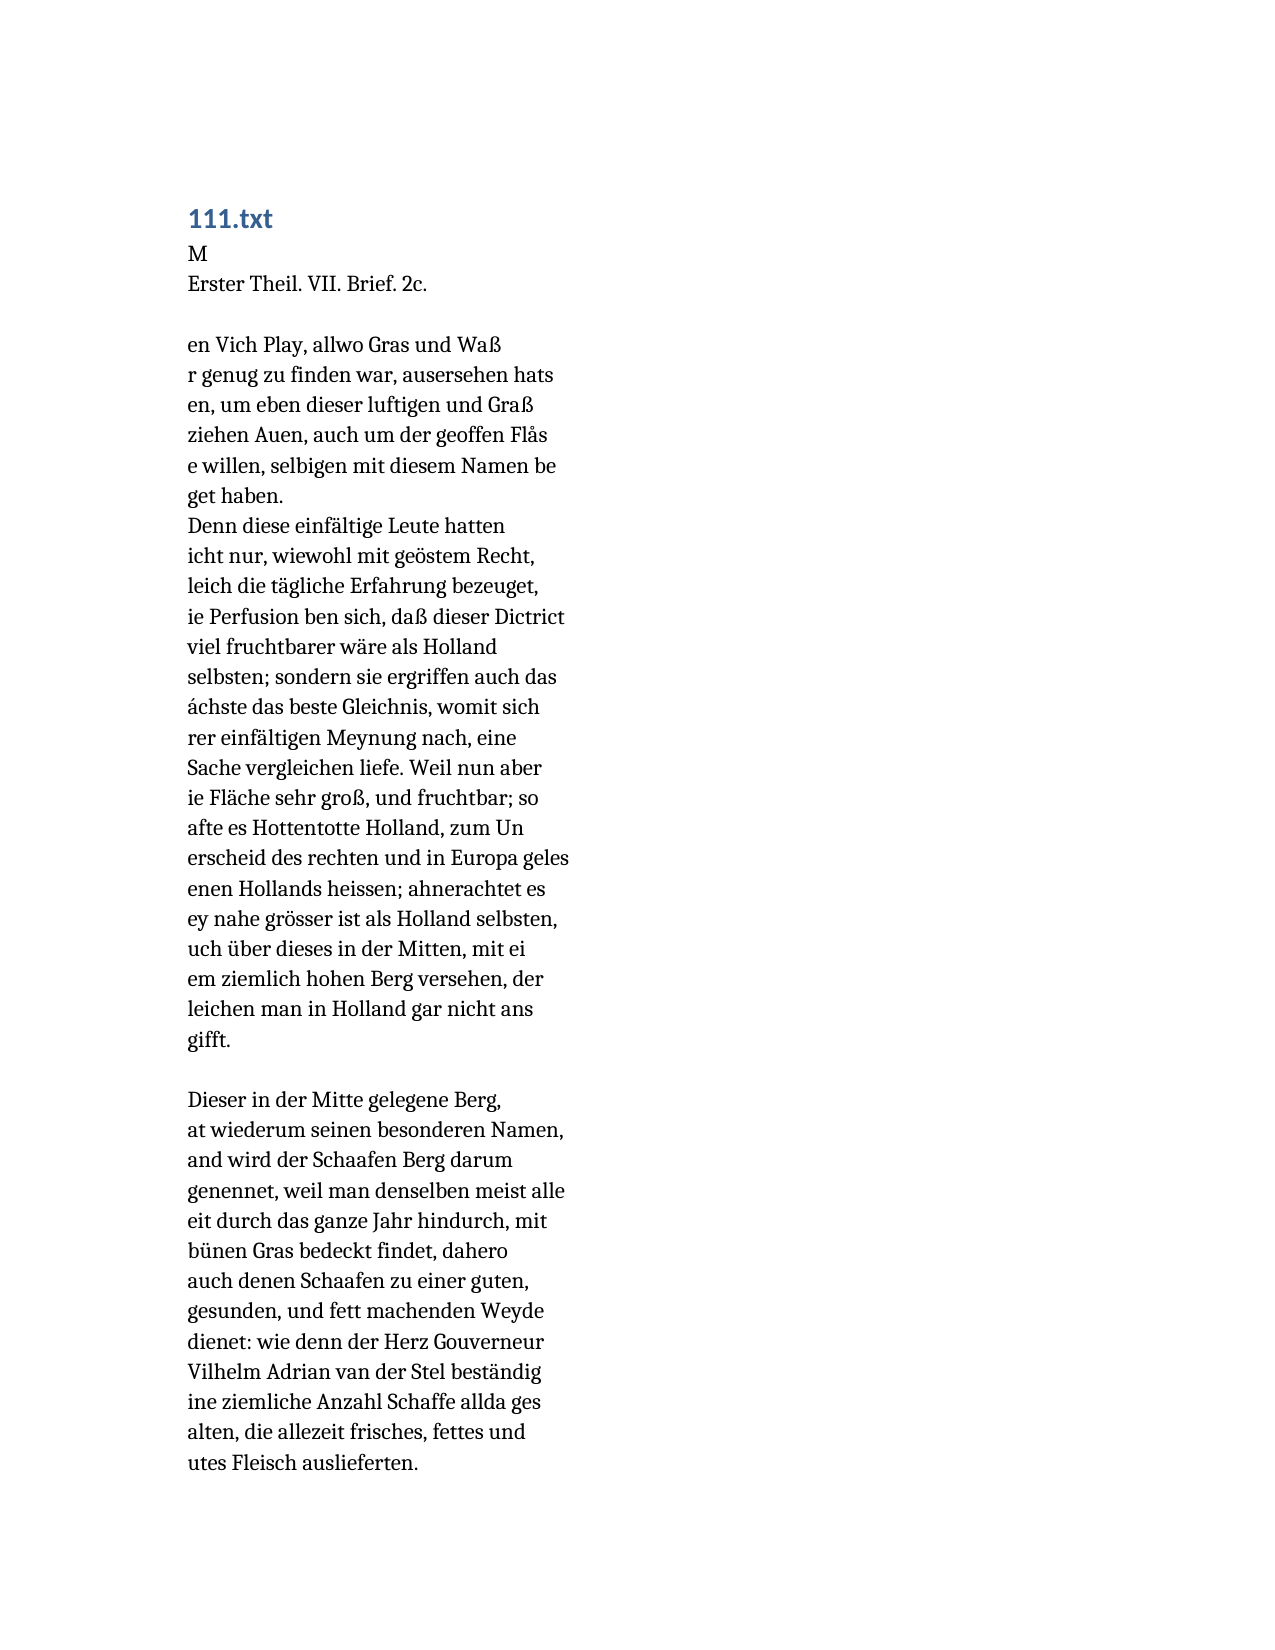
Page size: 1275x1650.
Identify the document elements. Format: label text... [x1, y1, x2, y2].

subtitle 111.txt [187, 200, 1087, 236]
